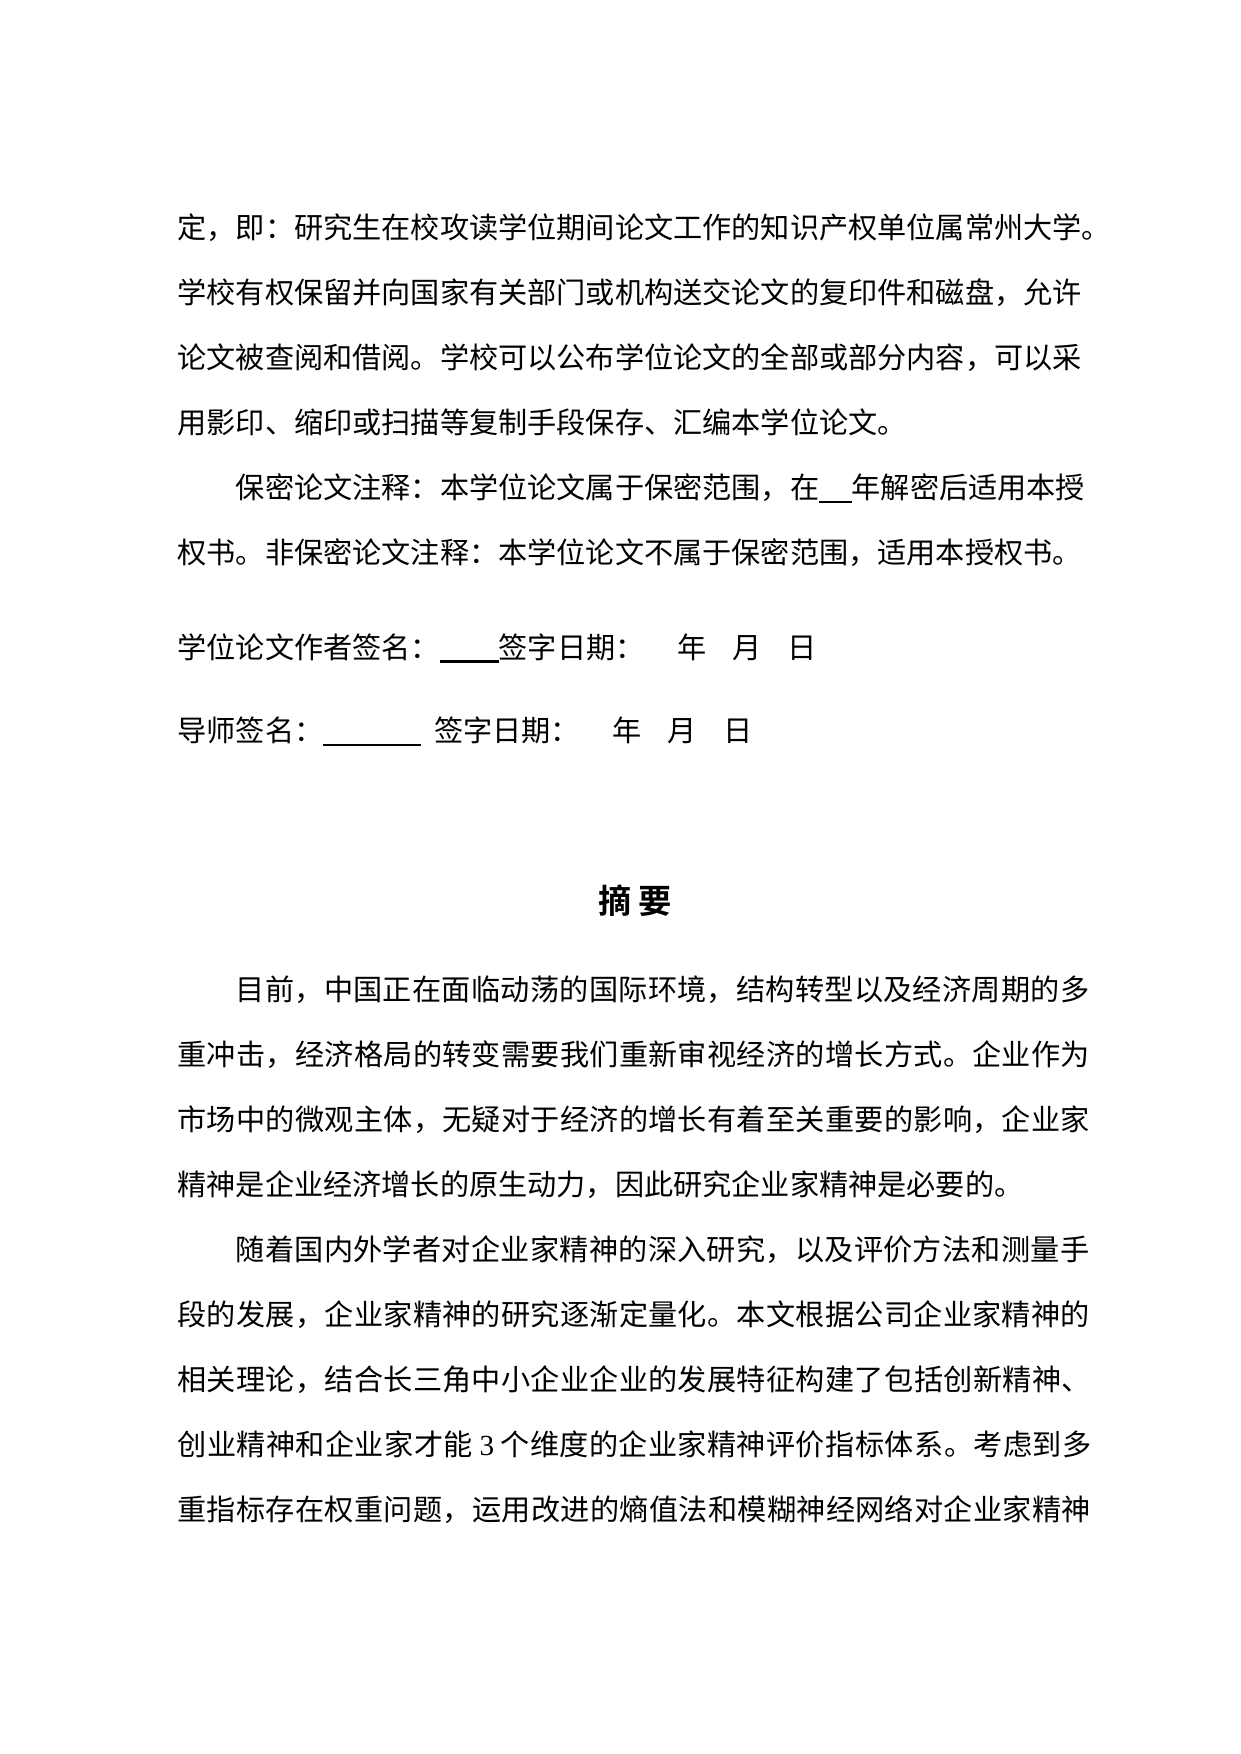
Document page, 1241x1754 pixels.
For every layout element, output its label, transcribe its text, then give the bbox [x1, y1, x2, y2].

text 学位论文作者签名： 签字日期： 年 月 日 [177, 625, 1093, 666]
text 导师签名： 签字日期： 年 月 日 [177, 708, 1093, 750]
text 目前，中国正在面临动荡的国际环境，结构转型以及经济周期的多重冲击，经济格局的转变需要我们重新审视经济的增长方式。企业作为市场中的微观主体，无疑对于经济的增长有着至关重要的影响，企业家精神是企业经济增长的原生动力，因此研究企业家精神是必要的。 [177, 955, 1093, 1215]
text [177, 193, 1093, 453]
text 保密论文注释：本学位论文属于保密范围，在 年解密后适用本授权书。非保密论文注释：本学位论文不属于保密范围，适用本授权书。 [177, 453, 1093, 583]
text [177, 1215, 1093, 1540]
text 摘 要 [177, 866, 1093, 931]
